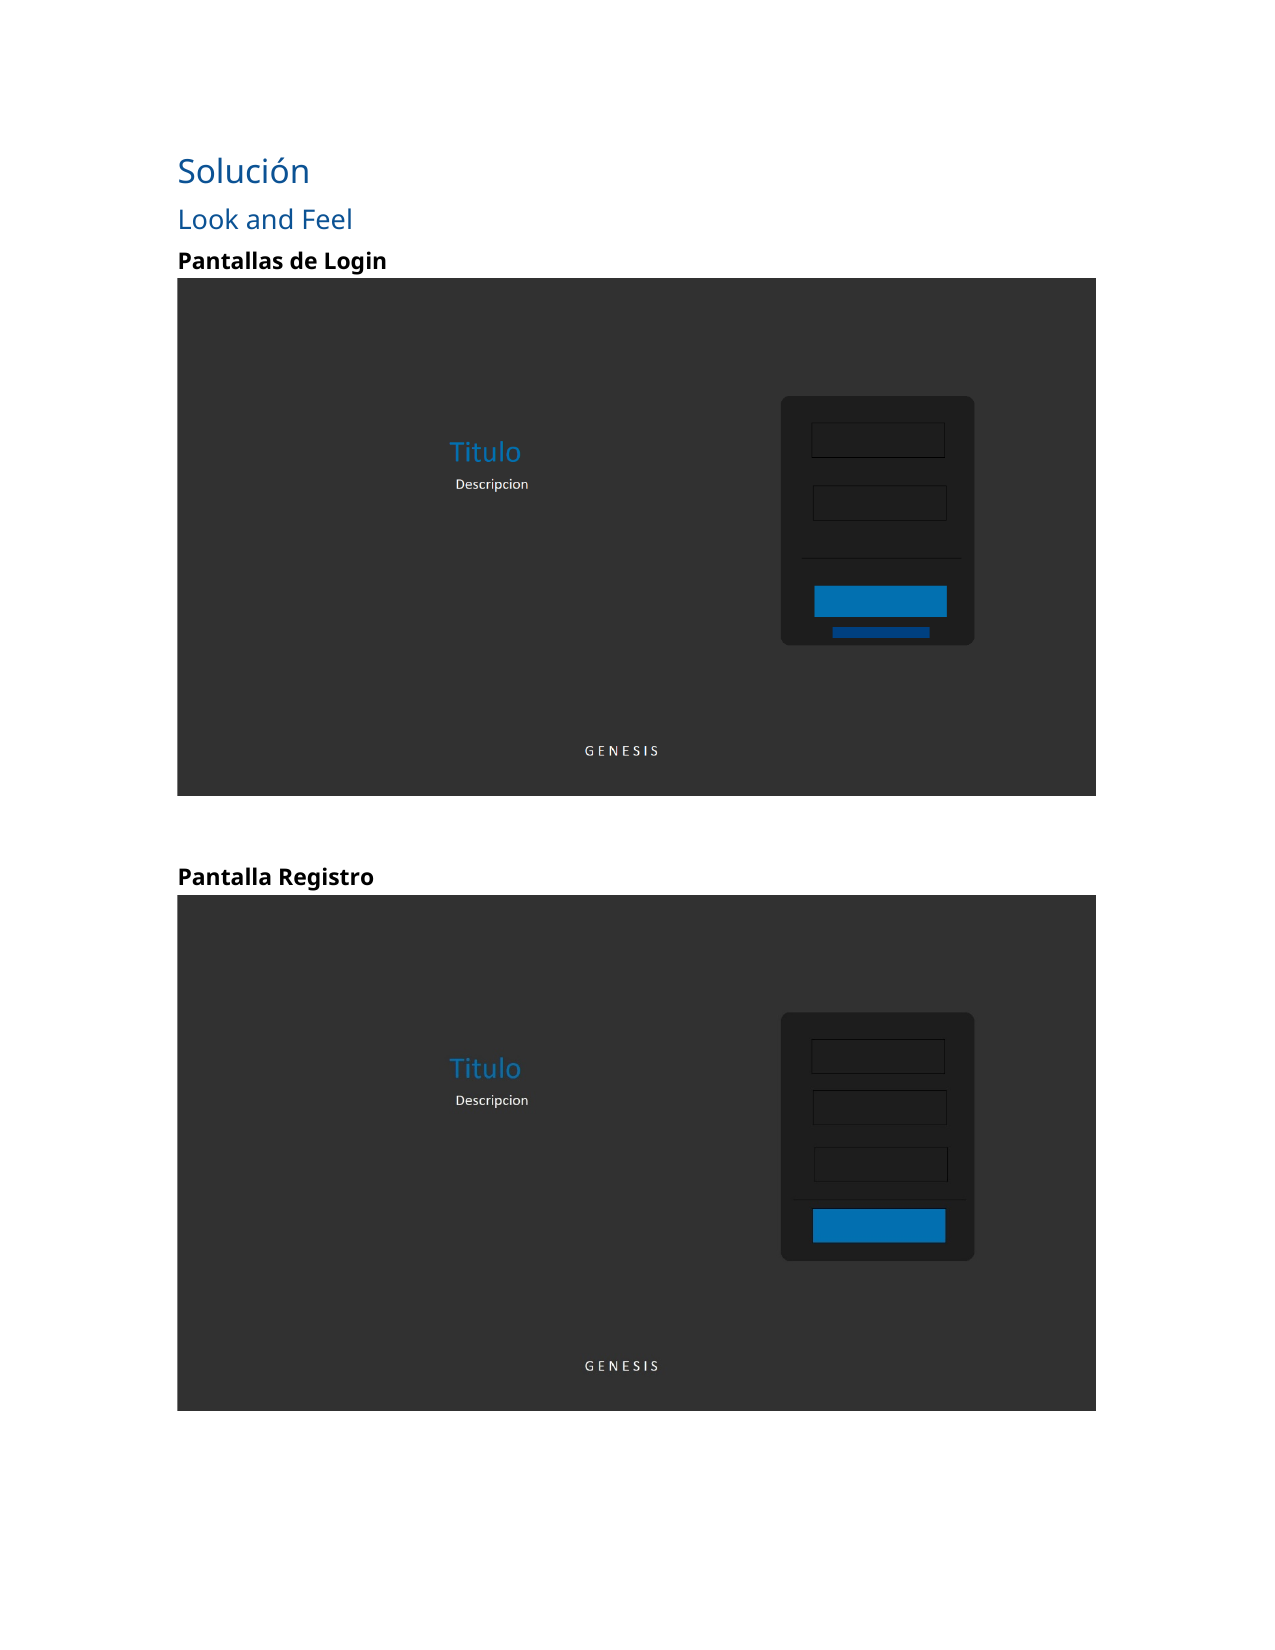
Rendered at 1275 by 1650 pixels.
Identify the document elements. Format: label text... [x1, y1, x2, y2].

picture [177, 278, 1096, 796]
subtitle Solución [177, 148, 1098, 193]
subtitle Pantalla Registro [177, 861, 1098, 893]
subtitle Pantallas de Login [177, 245, 1098, 276]
picture [177, 895, 1096, 1411]
subtitle Look and Feel [177, 201, 1098, 238]
